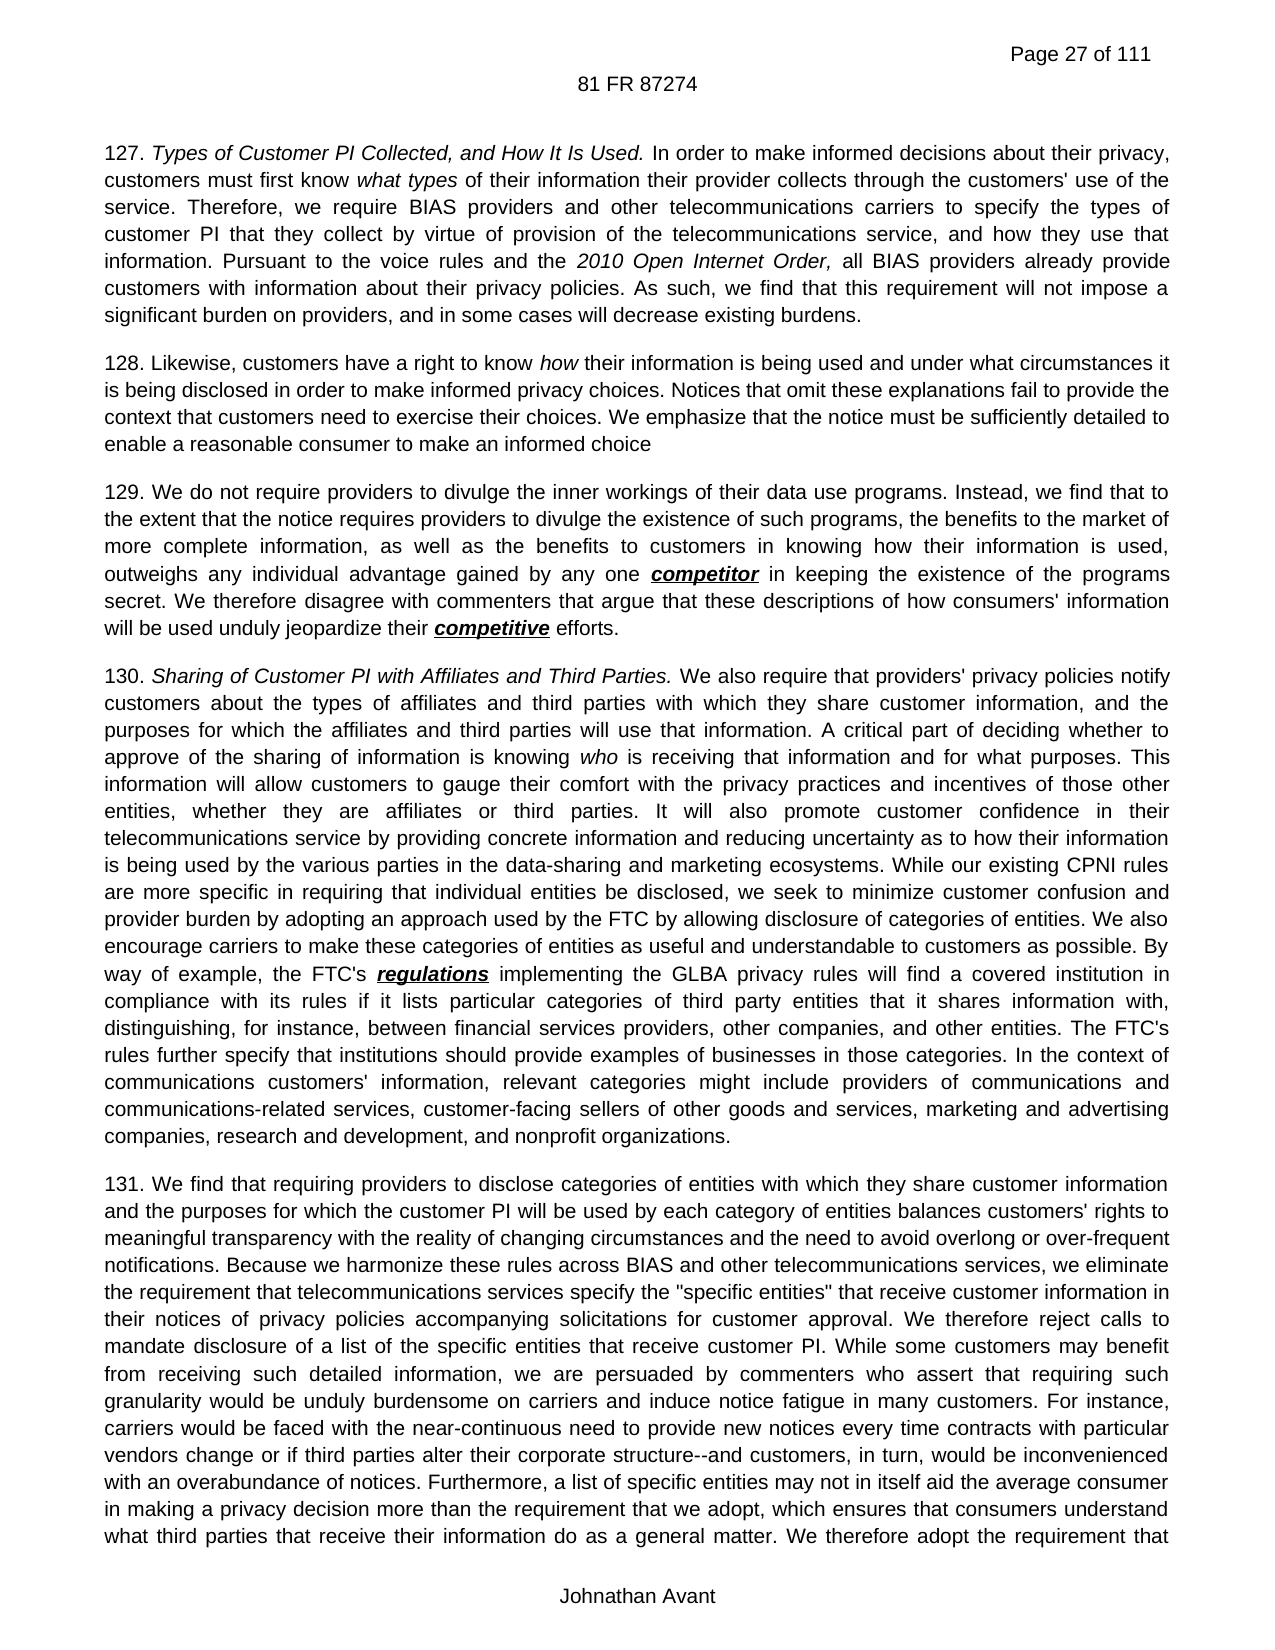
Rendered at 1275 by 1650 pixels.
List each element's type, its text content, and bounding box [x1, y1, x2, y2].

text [104, 1169, 1171, 1548]
text 130. Sharing of Customer PI with Affiliates and Third Parties. We also require that providers' privacy policies notify customers about the types of affiliates and third parties with which they share customer information, and the purposes for which the affiliates and third parties will use that information. A critical part of deciding whether to approve of the sharing of information is knowing who is receiving that information and for what purposes. This information will allow customers to gauge their comfort with the privacy practices and incentives of those other entities, whether they are affiliates or third parties. It will also promote customer confidence in their telecommunications service by providing concrete information and reducing uncertainty as to how their information is being used by the various parties in the data-sharing and marketing ecosystems. While our existing CPNI rules are more specific in requiring that individual entities be disclosed, we seek to minimize customer confusion and provider burden by adopting an approach used by the FTC by allowing disclosure of categories of entities. We also encourage carriers to make these categories of entities as useful and understandable to customers as possible. By way of example, the FTC's regulations implementing the GLBA privacy rules will find a covered institution in compliance with its rules if it lists particular categories of third party entities that it shares information with, distinguishing, for instance, between financial services providers, other companies, and other entities. The FTC's rules further specify that institutions should provide examples of businesses in those categories. In the context of communications customers' information, relevant categories might include providers of communications and communications-related services, customer-facing sellers of other goods and services, marketing and advertising companies, research and development, and nonprofit organizations. [104, 660, 1171, 1148]
text 128. Likewise, customers have a right to know how their information is being used and under what circumstances it is being disclosed in order to make informed privacy choices. Notices that omit these explanations fail to provide the context that customers need to exercise their choices. We emphasize that the notice must be sufficiently detailed to enable a reasonable consumer to make an informed choice [104, 348, 1171, 456]
text 129. We do not require providers to divulge the inner workings of their data use programs. Instead, we find that to the extent that the notice requires providers to divulge the existence of such programs, the benefits to the market of more complete information, as well as the benefits to customers in knowing how their information is used, outweighs any individual advantage gained by any one competitor in keeping the existence of the programs secret. We therefore disagree with commenters that argue that these descriptions of how consumers' information will be used unduly jeopardize their competitive efforts. [104, 477, 1171, 639]
text 127. Types of Customer PI Collected, and How It Is Used. In order to make informed decisions about their privacy, customers must first know what types of their information their provider collects through the customers' use of the service. Therefore, we require BIAS providers and other telecommunications carriers to specify the types of customer PI that they collect by virtue of provision of the telecommunications service, and how they use that information. Pursuant to the voice rules and the 2010 Open Internet Order, all BIAS providers already provide customers with information about their privacy policies. As such, we find that this requirement will not impose a significant burden on providers, and in some cases will decrease existing burdens. [104, 137, 1171, 327]
